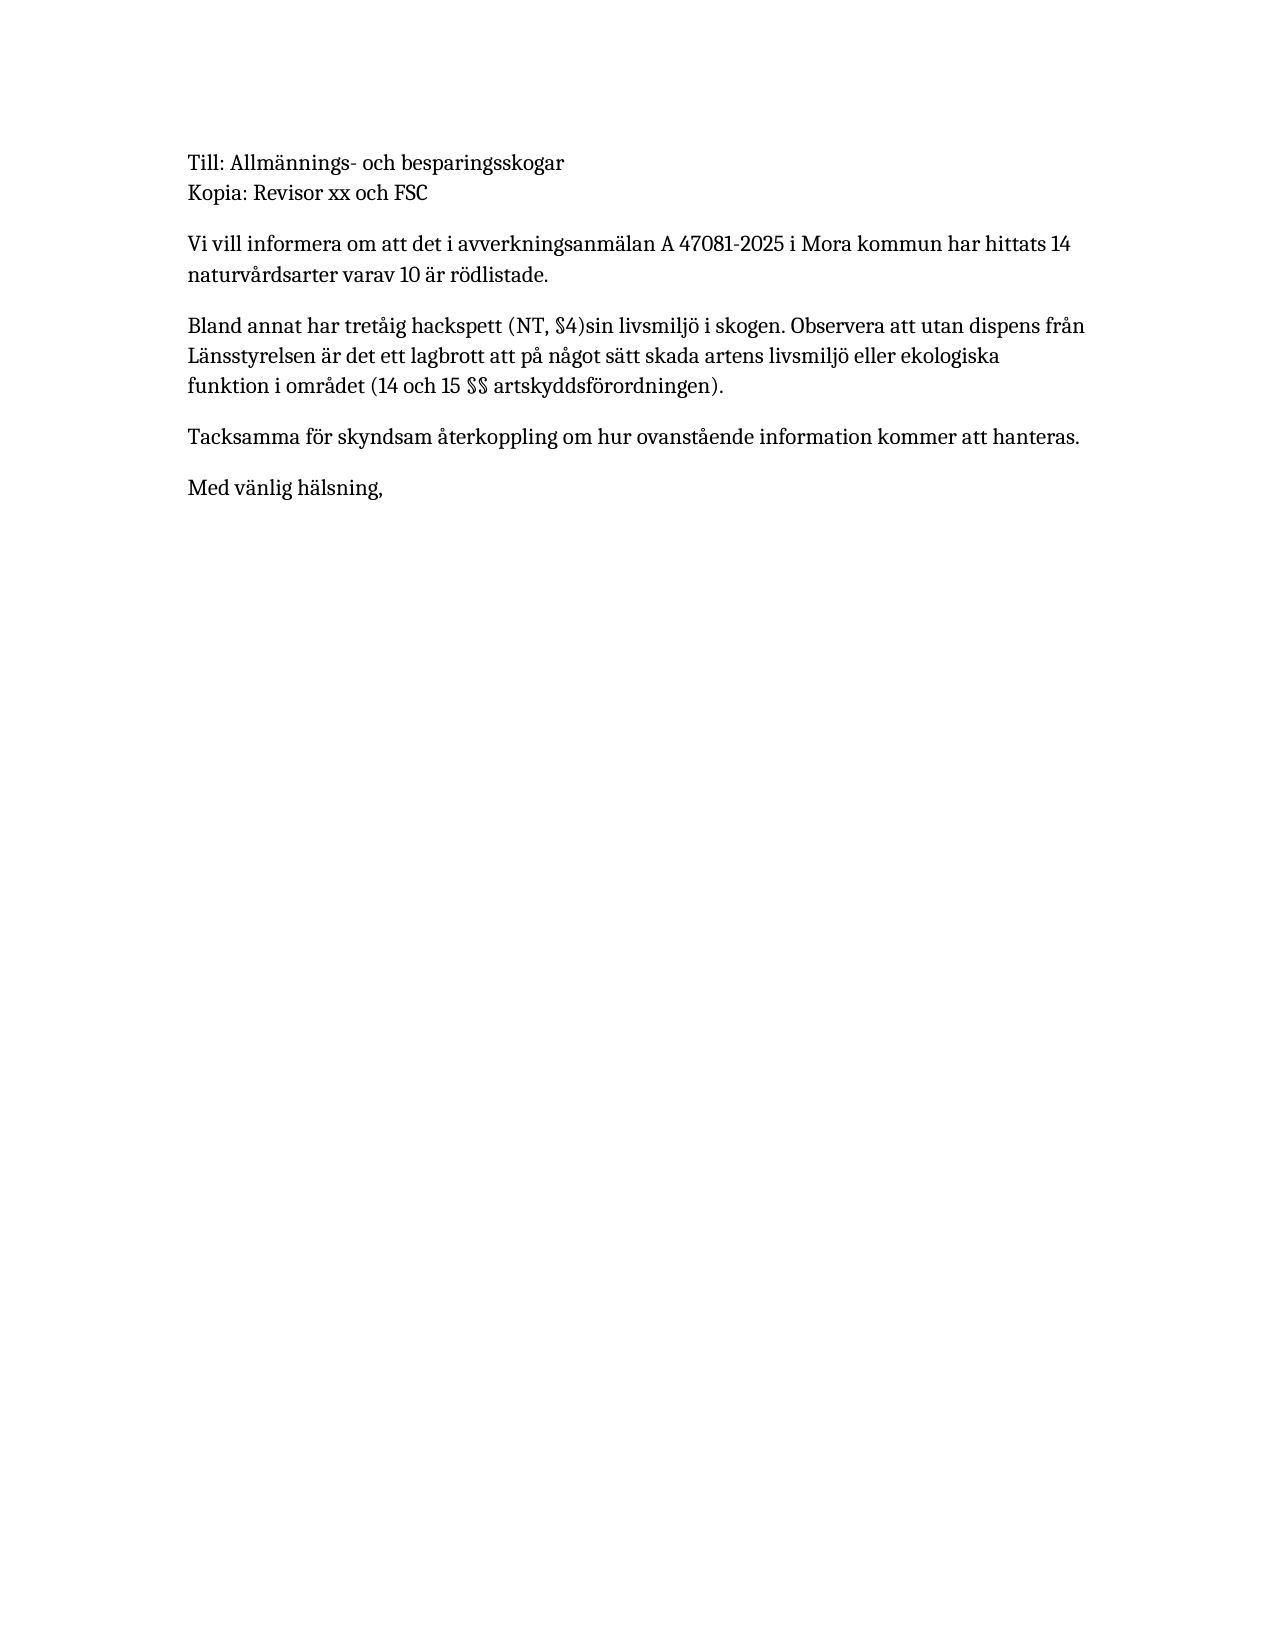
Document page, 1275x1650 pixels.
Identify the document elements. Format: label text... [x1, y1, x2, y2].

text Till: Allmännings- och besparingsskogar Kopia: Revisor xx och FSC [187, 150, 1087, 207]
text Tacksamma för skyndsam återkoppling om hur ovanstående information kommer att hanteras. [187, 424, 1087, 450]
text Med vänlig hälsning, [187, 475, 1087, 532]
text Bland annat har tretåig hackspett (NT, §4)sin livsmiljö i skogen. Observera att utan dispens från Länsstyrelsen är det ett lagbrott att på något sätt skada artens livsmiljö eller ekologiska funktion i området (14 och 15 §§ artskyddsförordningen). [187, 312, 1087, 399]
text Vi vill informera om att det i avverkningsanmälan A 47081-2025 i Mora kommun har hittats 14 naturvårdsarter varav 10 är rödlistade. [187, 231, 1087, 288]
